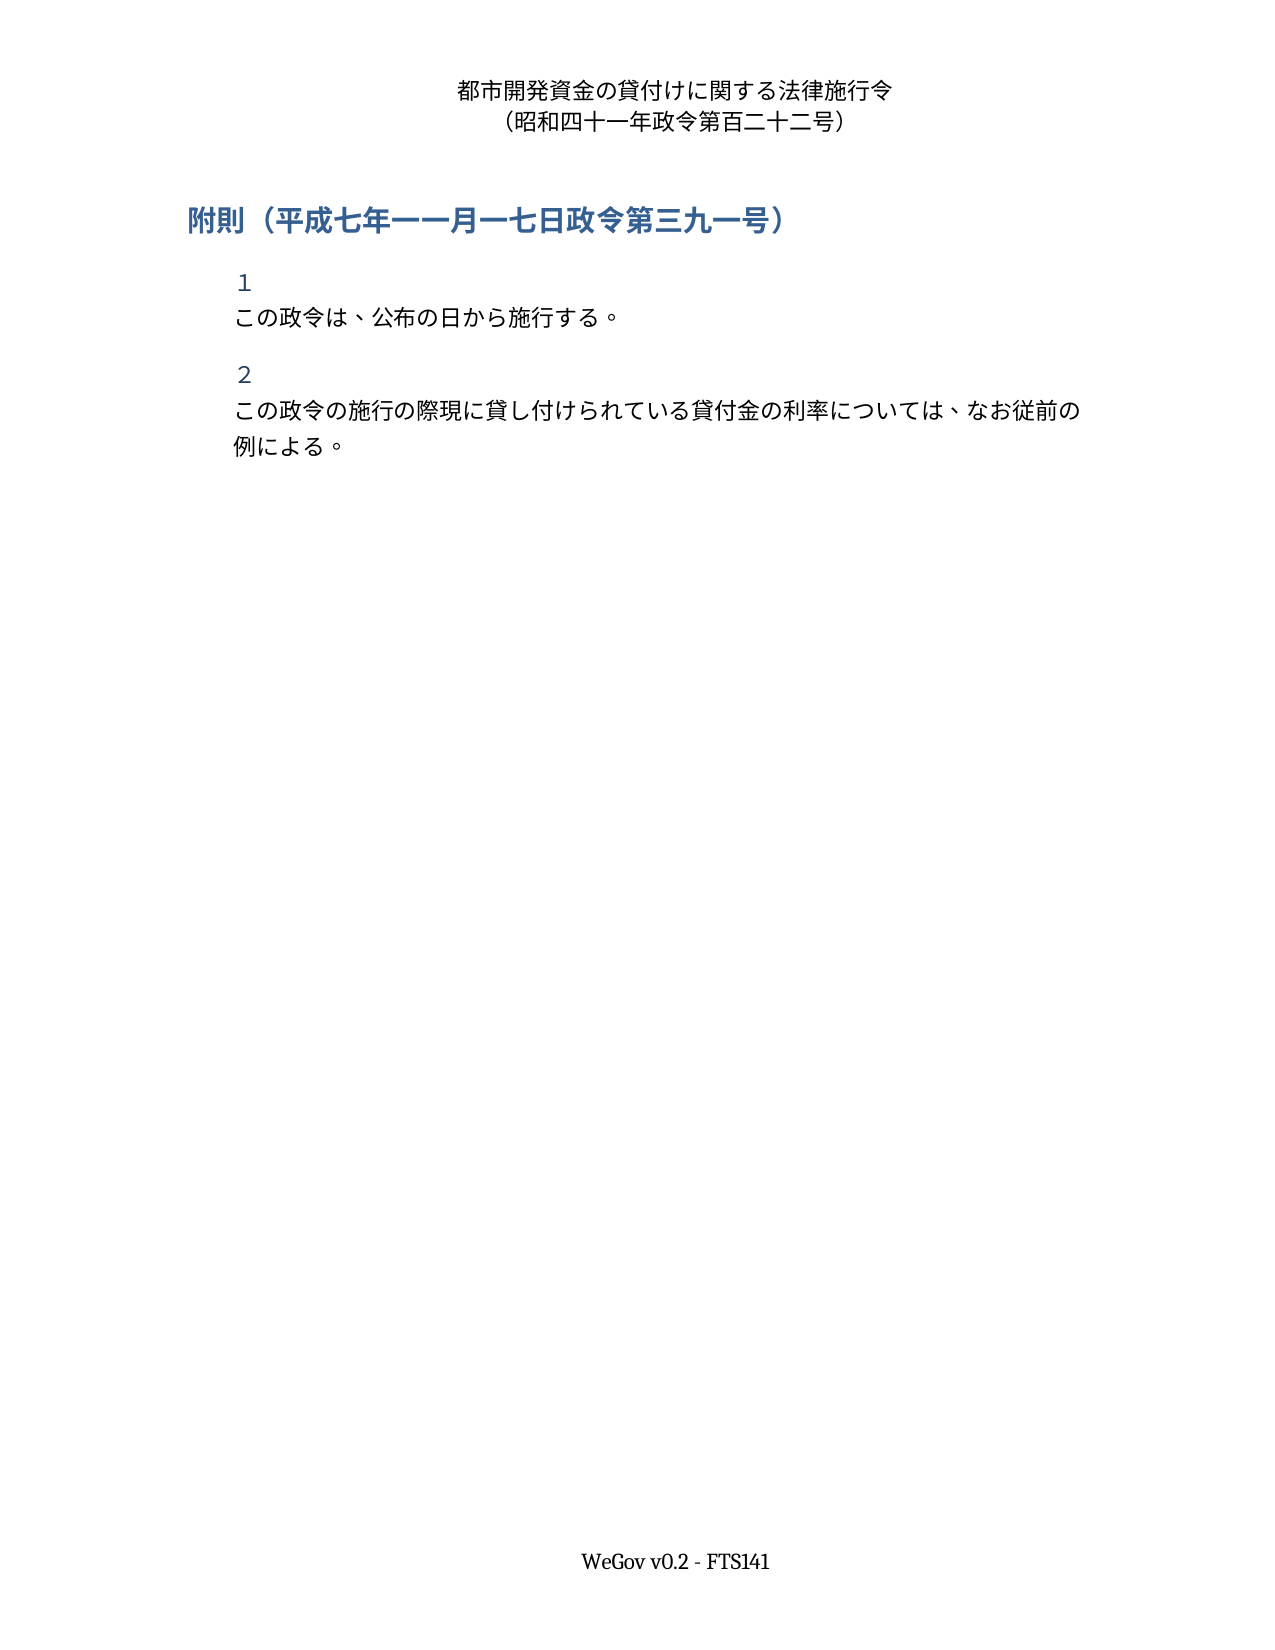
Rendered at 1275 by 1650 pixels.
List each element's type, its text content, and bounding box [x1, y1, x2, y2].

text この政令の施行の際現に貸し付けられている貸付金の利率については、なお従前の例による。 [233, 395, 1087, 462]
subtitle ２ [233, 359, 1087, 390]
subtitle １ [233, 266, 1087, 298]
text この政令は、公布の日から施行する。 [233, 302, 1087, 334]
subtitle 附則（平成七年一一月一七日政令第三九一号） [187, 200, 1087, 240]
